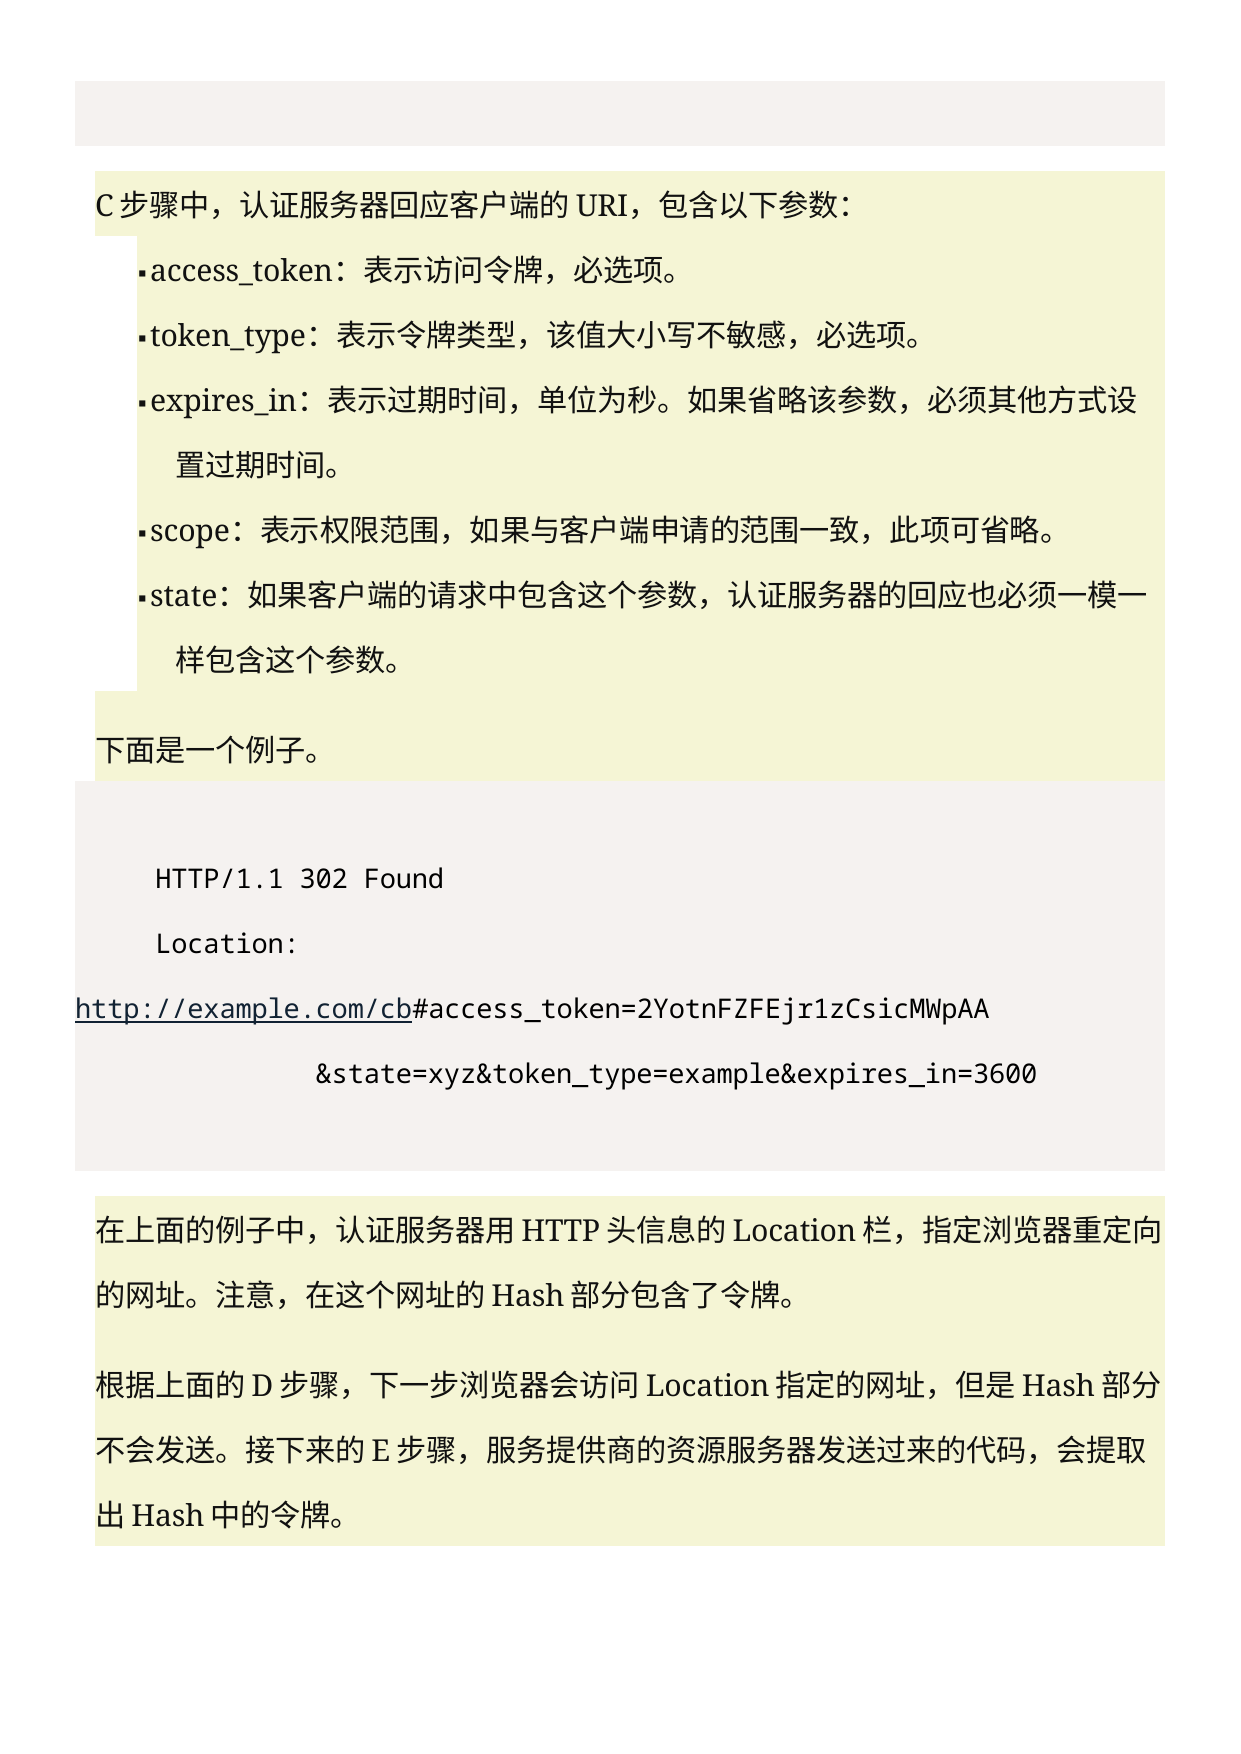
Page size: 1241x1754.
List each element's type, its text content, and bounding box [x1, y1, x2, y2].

list state：如果客户端的请求中包含这个参数，认证服务器的回应也必须一模一样包含这个参数。 [137, 561, 1165, 691]
text 在上面的例子中，认证服务器用HTTP头信息的Location栏，指定浏览器重定向的网址。注意，在这个网址的Hash部分包含了令牌。 [95, 1196, 1165, 1326]
list scope：表示权限范围，如果与客户端申请的范围一致，此项可省略。 [137, 496, 1165, 561]
text 下面是一个例子。 [95, 716, 1165, 781]
text 根据上面的D步骤，下一步浏览器会访问Location指定的网址，但是Hash部分不会发送。接下来的E步骤，服务提供商的资源服务器发送过来的代码，会提取出Hash中的令牌。 [95, 1351, 1165, 1546]
list token_type：表示令牌类型，该值大小写不敏感，必选项。 [137, 301, 1165, 366]
text &state=xyz&token_type=example&expires_in=3600 [75, 1041, 1165, 1106]
list expires_in：表示过期时间，单位为秒。如果省略该参数，必须其他方式设置过期时间。 [137, 366, 1165, 496]
text C步骤中，认证服务器回应客户端的URI，包含以下参数： [95, 171, 1165, 236]
text HTTP/1.1 302 Found [75, 846, 1165, 911]
text Location: http://example.com/cb#access_token=2YotnFZFEjr1zCsicMWpAA [75, 911, 1165, 1041]
list access_token：表示访问令牌，必选项。 [137, 236, 1165, 301]
